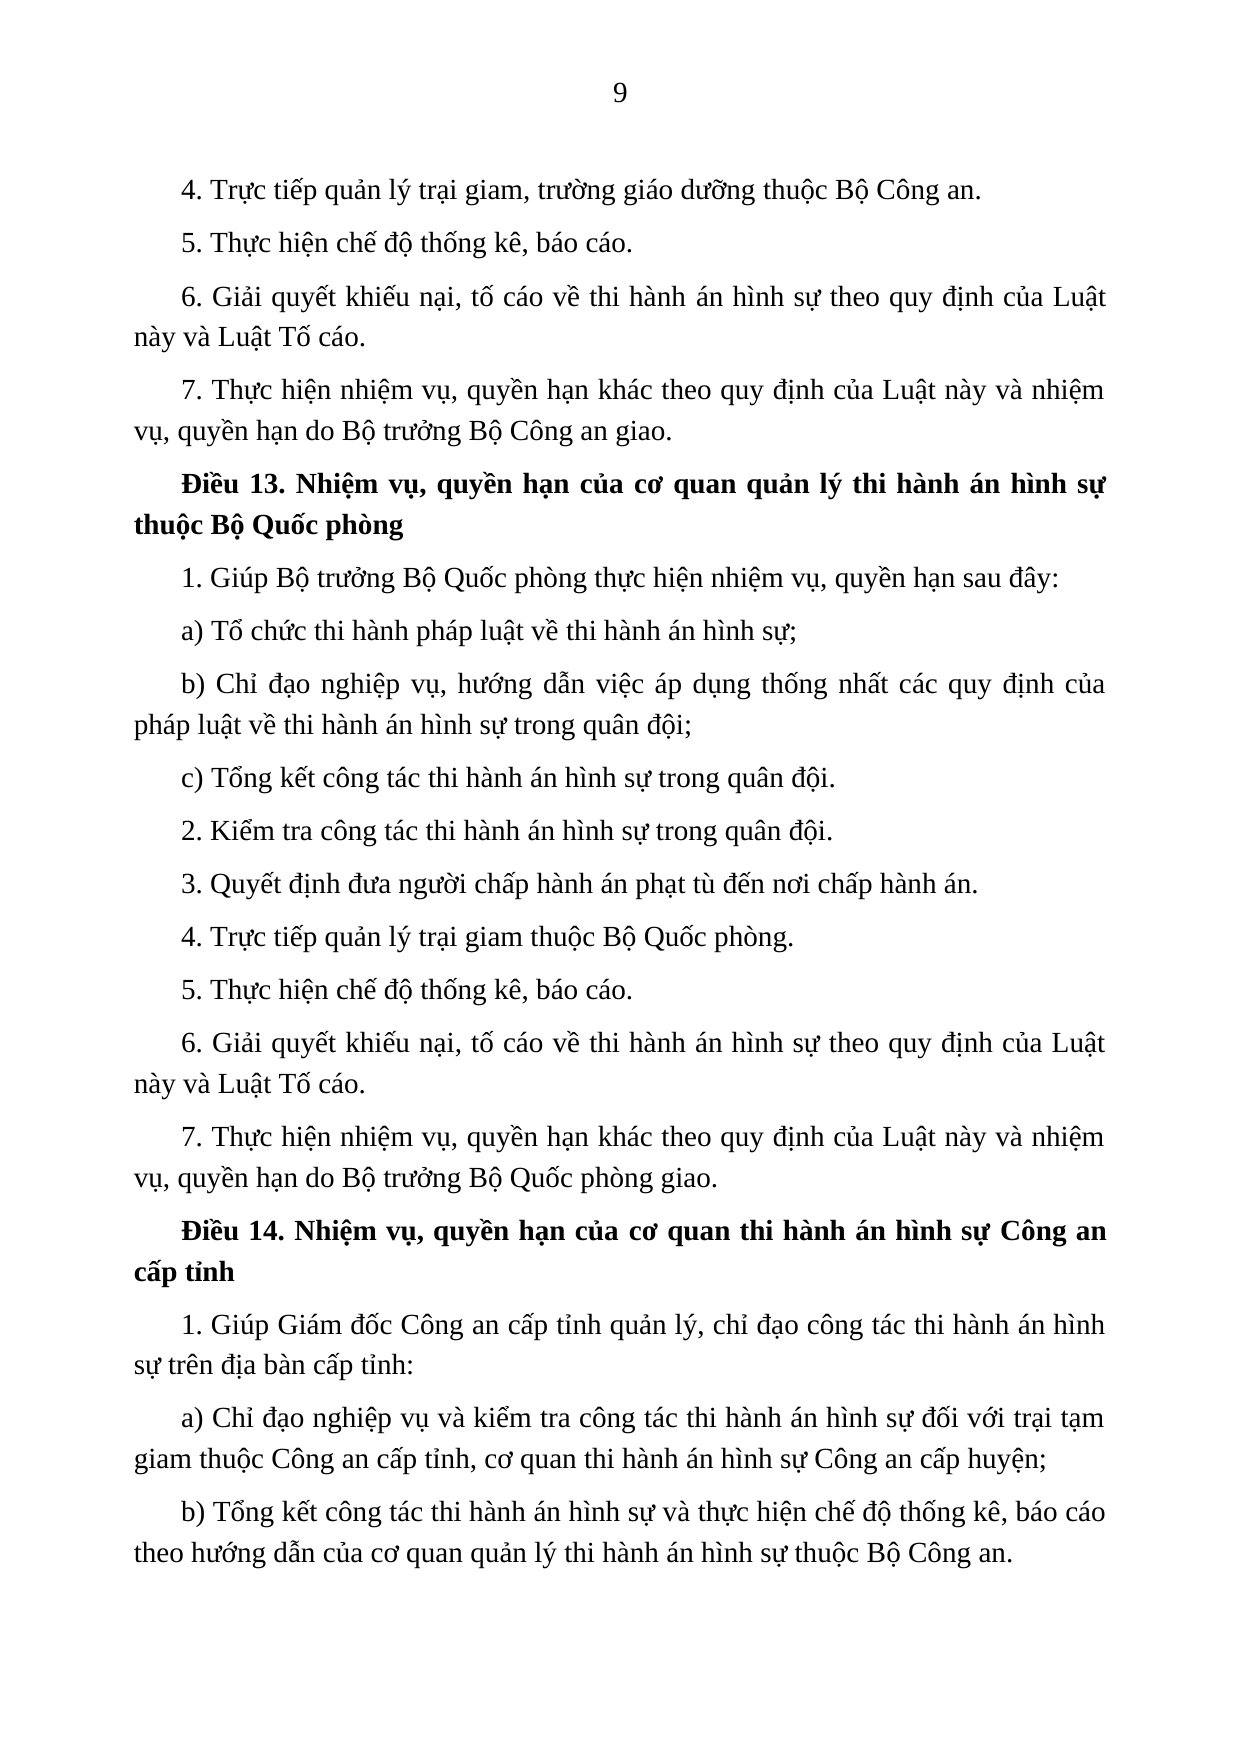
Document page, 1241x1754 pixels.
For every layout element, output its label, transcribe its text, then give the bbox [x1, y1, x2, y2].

text 6. Giải quyết khiếu nại, tố cáo về thi hành án hình sự theo quy định của Luật này và Luật Tố cáo. [133, 1020, 1107, 1102]
text 4. Trực tiếp quản lý trại giam, trường giáo dưỡng thuộc Bộ Công an. [133, 167, 1107, 208]
text 4. Trực tiếp quản lý trại giam thuộc Bộ Quốc phòng. [133, 914, 1107, 955]
text 6. Giải quyết khiếu nại, tố cáo về thi hành án hình sự theo quy định của Luật này và Luật Tố cáo. [133, 273, 1107, 355]
text c) Tổng kết công tác thi hành án hình sự trong quân đội. [133, 755, 1107, 795]
text a) Chỉ đạo nghiệp vụ và kiểm tra công tác thi hành án hình sự đối với trại tạm giam thuộc Công an cấp tỉnh, cơ quan thi hành án hình sự Công an cấp huyện; [133, 1395, 1107, 1477]
text Điều 14. Nhiệm vụ, quyền hạn của cơ quan thi hành án hình sự Công an cấp tỉnh [133, 1208, 1107, 1289]
text 3. Quyết định đưa người chấp hành án phạt tù đến nơi chấp hành án. [133, 861, 1107, 902]
text 2. Kiểm tra công tác thi hành án hình sự trong quân đội. [133, 808, 1107, 848]
text 5. Thực hiện chế độ thống kê, báo cáo. [133, 220, 1107, 261]
text 5. Thực hiện chế độ thống kê, báo cáo. [133, 967, 1107, 1008]
text b) Tổng kết công tác thi hành án hình sự và thực hiện chế độ thống kê, báo cáo theo hướng dẫn của cơ quan quản lý thi hành án hình sự thuộc Bộ Công an. [133, 1489, 1107, 1570]
text a) Tổ chức thi hành pháp luật về thi hành án hình sự; [133, 608, 1107, 648]
text 7. Thực hiện nhiệm vụ, quyền hạn khác theo quy định của Luật này và nhiệm vụ, quyền hạn do Bộ trưởng Bộ Quốc phòng giao. [133, 1114, 1107, 1195]
text 7. Thực hiện nhiệm vụ, quyền hạn khác theo quy định của Luật này và nhiệm vụ, quyền hạn do Bộ trưởng Bộ Công an giao. [133, 367, 1107, 448]
text Điều 13. Nhiệm vụ, quyền hạn của cơ quan quản lý thi hành án hình sự thuộc Bộ Quốc phòng [133, 461, 1107, 542]
text b) Chỉ đạo nghiệp vụ, hướng dẫn việc áp dụng thống nhất các quy định của pháp luật về thi hành án hình sự trong quân đội; [133, 661, 1107, 742]
text 1. Giúp Giám đốc Công an cấp tỉnh quản lý, chỉ đạo công tác thi hành án hình sự trên địa bàn cấp tỉnh: [133, 1302, 1107, 1383]
text 1. Giúp Bộ trưởng Bộ Quốc phòng thực hiện nhiệm vụ, quyền hạn sau đây: [133, 555, 1107, 595]
